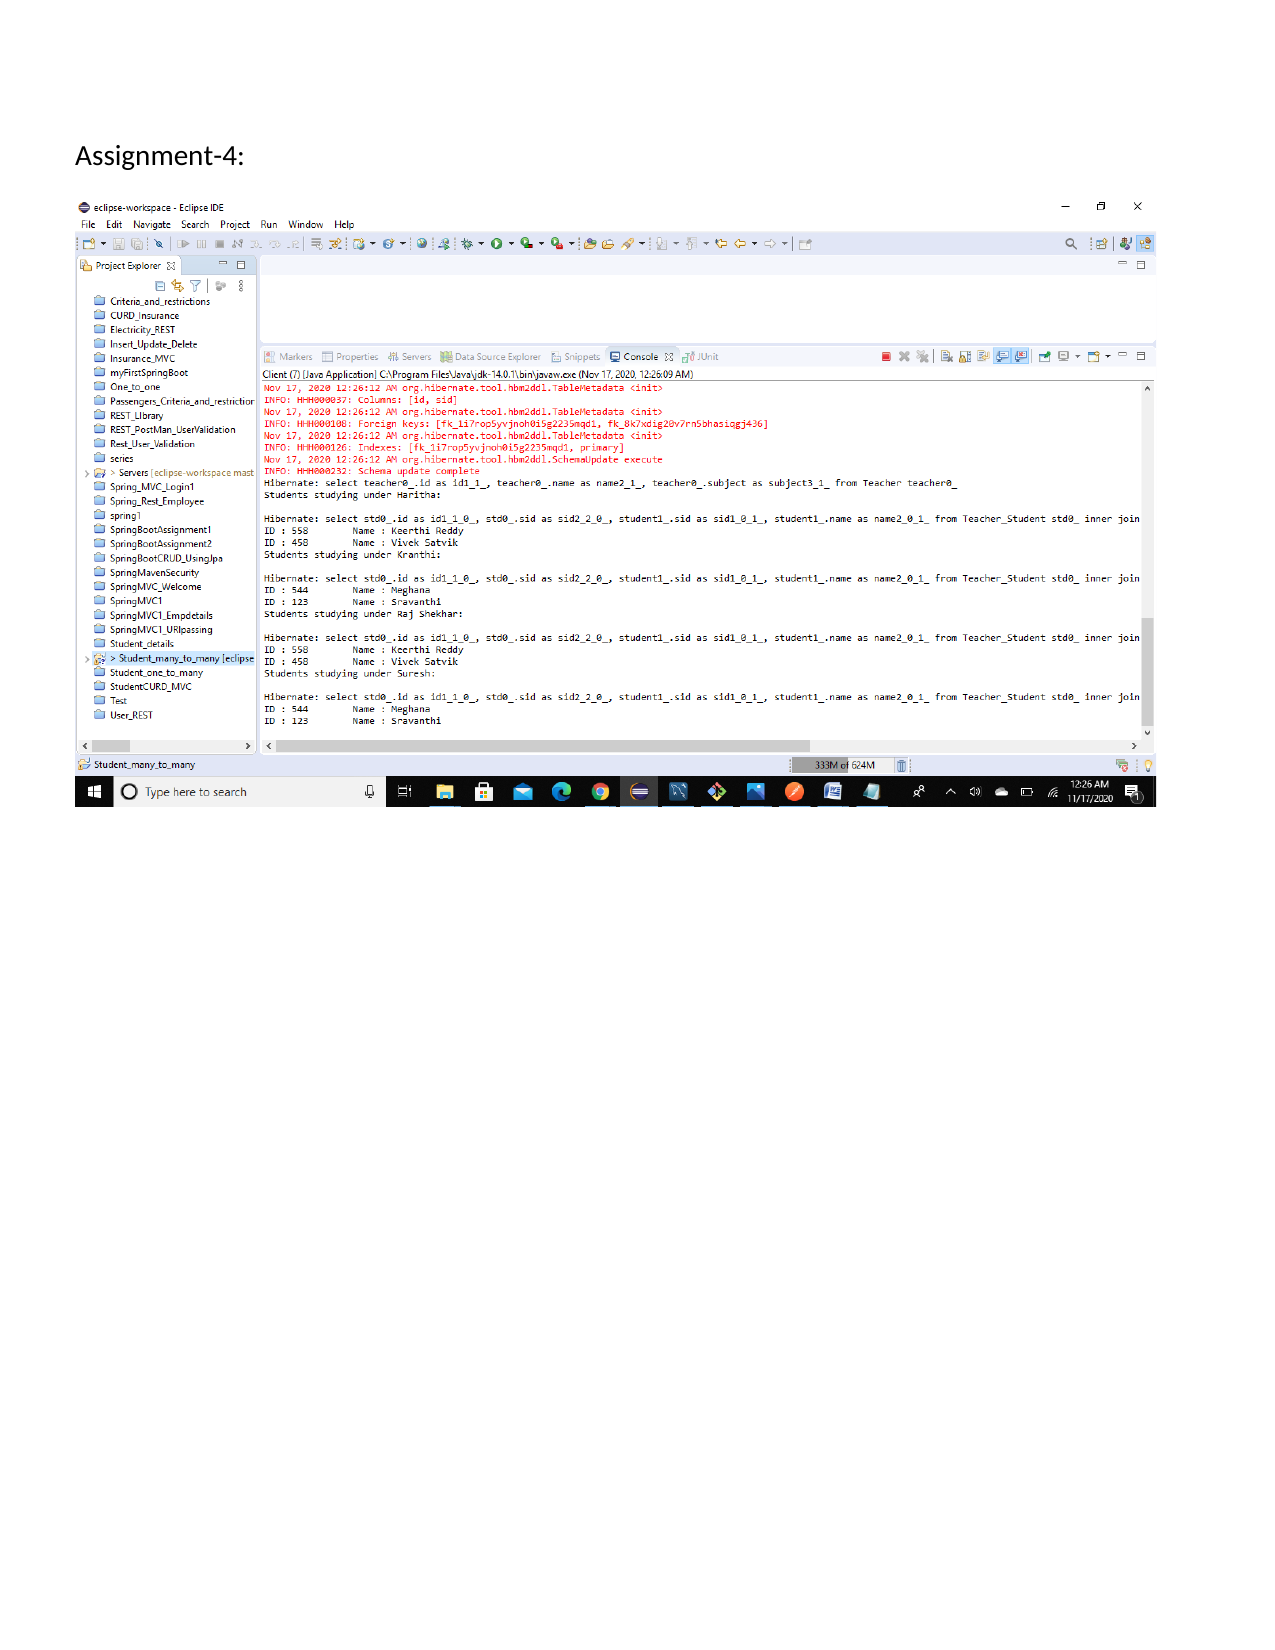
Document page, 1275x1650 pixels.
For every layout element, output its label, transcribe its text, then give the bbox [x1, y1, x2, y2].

picture [75, 198, 1157, 807]
text Assignment-4: [75, 137, 1200, 172]
